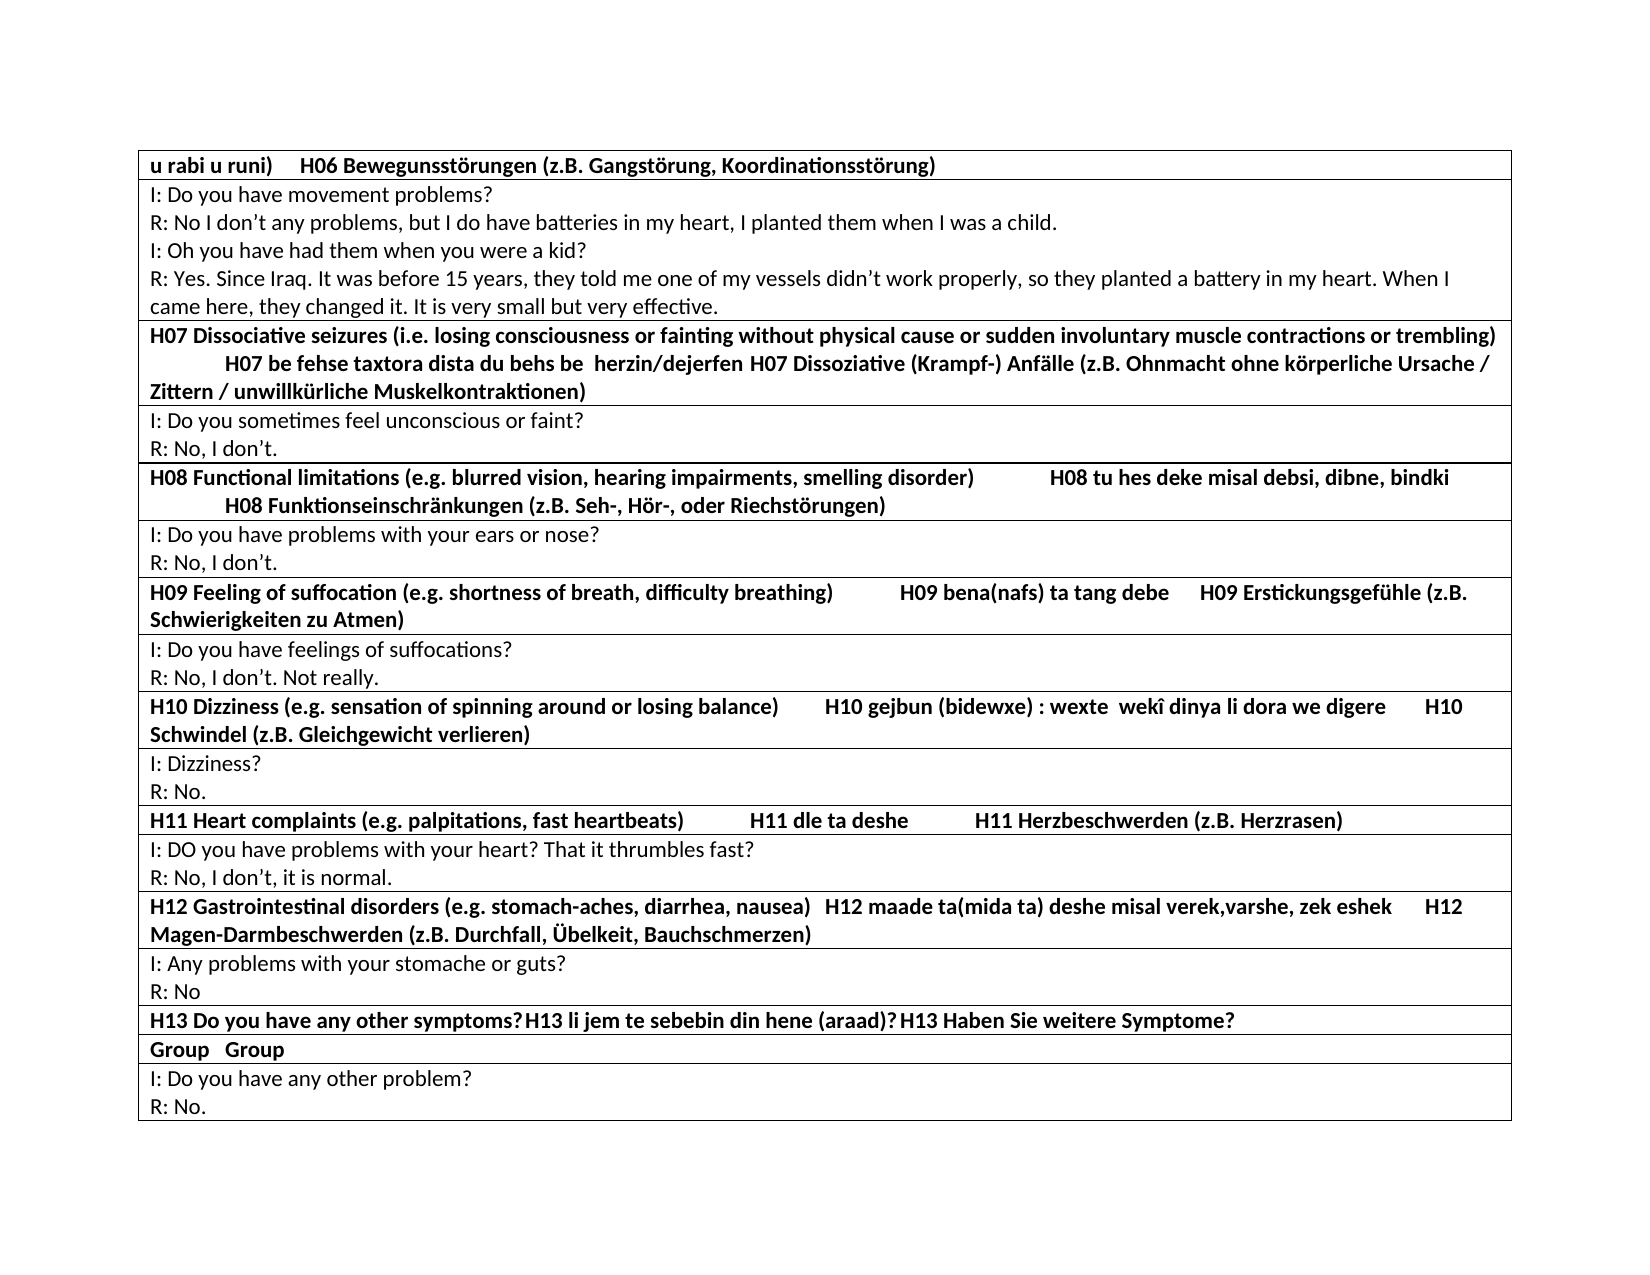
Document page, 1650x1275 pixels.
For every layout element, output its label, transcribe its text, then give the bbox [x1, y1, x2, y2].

table_cell I: Any problems with your stomache or guts? R: No [139, 949, 1511, 1005]
table_cell H08 Functional limitations (e.g. blurred vision, hearing impairments, smelling disorder) H08 tu hes deke misal debsi, dibne, bindki H08 Funktionseinschränkungen (z.B. Seh-, Hör-, oder Riechstörungen) [139, 464, 1511, 519]
table_cell I: Do you have any other problem? R: No. [139, 1064, 1511, 1120]
table_cell I: Do you sometimes feel unconscious or faint? R: No, I don’t. [139, 406, 1511, 462]
table_cell H11 Heart complaints (e.g. palpitations, fast heartbeats) H11 dle ta deshe H11 Herzbeschwerden (z.B. Herzrasen) [139, 806, 1511, 834]
table_cell I: Do you have problems with your ears or nose? R: No, I don’t. [139, 521, 1511, 577]
table_cell I: Do you have feelings of suffocations? R: No, I don’t. Not really. [139, 635, 1511, 691]
table_cell H09 Feeling of suffocation (e.g. shortness of breath, difficulty breathing) H09 bena(nafs) ta tang debe H09 Erstickungsgefühle (z.B. Schwierigkeiten zu Atmen) [139, 578, 1511, 634]
table_cell I: Dizziness? R: No. [139, 749, 1511, 805]
table_cell H07 Dissociative seizures (i.e. losing consciousness or fainting without physical cause or sudden involuntary muscle contractions or trembling) H07 be fehse taxtora dista du behs be herzin/dejerfen H07 Dissoziative (Krampf-) Anfälle (z.B. Ohnmacht ohne körperliche Ursache / Zittern / unwillkürliche Muskelkontraktionen) [139, 321, 1511, 405]
table_cell I: Do you have movement problems? R: No I don’t any problems, but I do have batteries in my heart, I planted them when I was a child. I: Oh you have had them when you were a kid? R: Yes. Since Iraq. It was before 15 years, they told me one of my vessels didn’t work properly, so they planted a battery in my heart. When I came here, they changed it. It is very small but very effective. [139, 180, 1511, 320]
table_cell H13 Do you have any other symptoms? H13 li jem te sebebin din hene (araad)? H13 Haben Sie weitere Symptome? [139, 1006, 1511, 1034]
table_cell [139, 151, 1511, 179]
table_cell Group Group [139, 1035, 1511, 1063]
table_cell H10 Dizziness (e.g. sensation of spinning around or losing balance) H10 gejbun (bidewxe) : wexte wekî dinya li dora we digere H10 Schwindel (z.B. Gleichgewicht verlieren) [139, 692, 1511, 748]
table_cell H12 Gastrointestinal disorders (e.g. stomach-aches, diarrhea, nausea) H12 maade ta(mida ta) deshe misal verek,varshe, zek eshek H12 Magen-Darmbeschwerden (z.B. Durchfall, Übelkeit, Bauchschmerzen) [139, 892, 1511, 948]
table_cell I: DO you have problems with your heart? That it thrumbles fast? R: No, I don’t, it is normal. [139, 835, 1511, 891]
